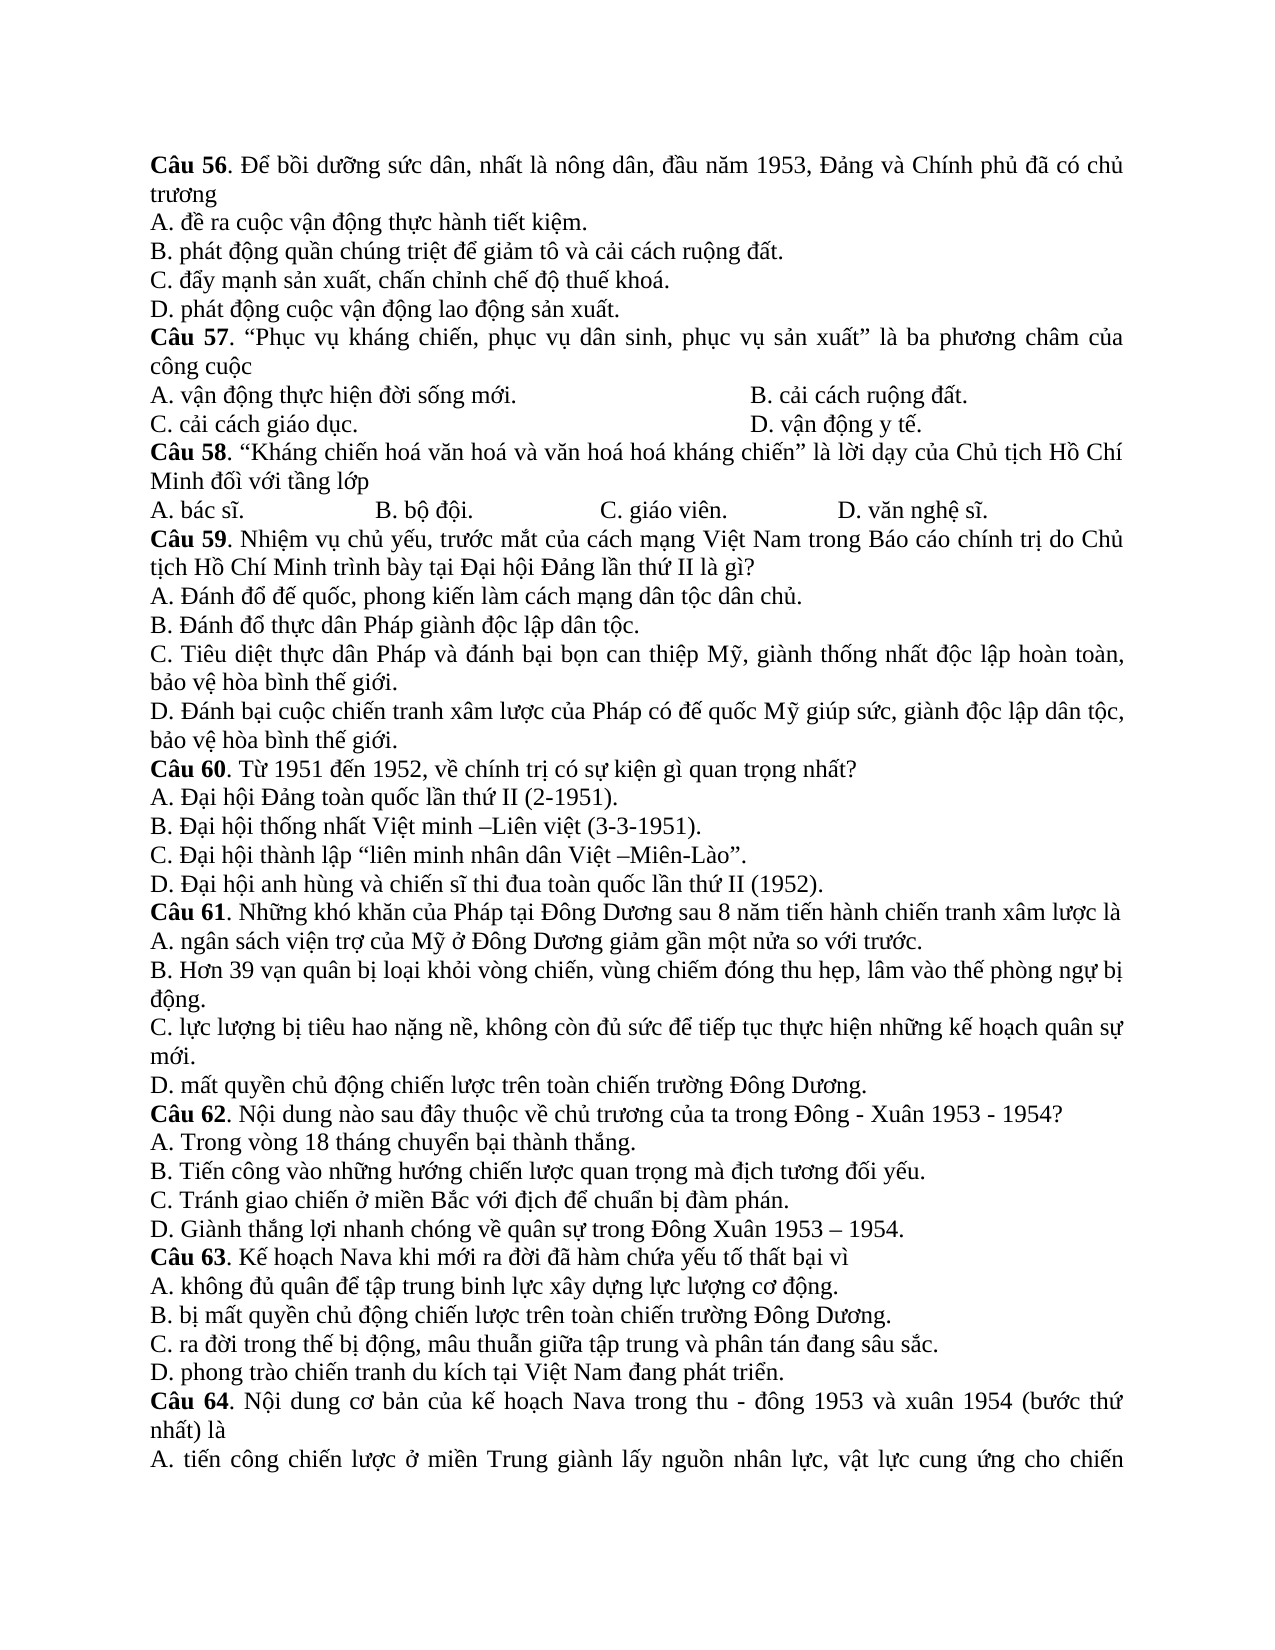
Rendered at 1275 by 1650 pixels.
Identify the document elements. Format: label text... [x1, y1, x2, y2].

text C. Tránh giao chiến ở miền Bắc với địch để chuẩn bị đàm phán. [150, 1185, 1125, 1214]
text C. Tiêu diệt thực dân Pháp và đánh bại bọn can thiệp Mỹ, giành thống nhất độc lập hoàn toàn, bảo vệ hòa bình thế giới. [150, 639, 1125, 696]
text Câu 64. Nội dung cơ bản của kế hoạch Nava trong thu - đông 1953 và xuân 1954 (bước thứ nhất) là [150, 1386, 1125, 1444]
text Câu 60. Từ 1951 đến 1952, về chính trị có sự kiện gì quan trọng nhất? [150, 754, 1125, 782]
text Câu 56. Để bồi dưỡng sức dân, nhất là nông dân, đầu năm 1953, Đảng và Chính phủ đã có chủ trương [150, 150, 1125, 207]
text D. phong trào chiến tranh du kích tại Việt Nam đang phát triển. [150, 1357, 1125, 1386]
text A. Đánh đổ đế quốc, phong kiến làm cách mạng dân tộc dân chủ. [150, 581, 1125, 610]
text C. đẩy mạnh sản xuất, chấn chỉnh chế độ thuế khoá. [150, 265, 1125, 294]
text A. đề ra cuộc vận động thực hành tiết kiệm. [150, 207, 1125, 236]
text Câu 61. Những khó khăn của Pháp tại Đông Dương sau 8 năm tiến hành chiến tranh xâm lược là [150, 897, 1125, 926]
text A. Đại hội Đảng toàn quốc lần thứ II (2-1951). [150, 782, 1125, 811]
text Câu 62. Nội dung nào sau đây thuộc về chủ trương của ta trong Đông - Xuân 1953 - 1954? [150, 1099, 1125, 1127]
text A. vận động thực hiện đời sống mới. B. cải cách ruộng đất. [150, 380, 1125, 409]
text A. ngân sách viện trợ của Mỹ ở Đông Dương giảm gần một nửa so với trước. [150, 926, 1125, 955]
text D. Đại hội anh hùng và chiến sĩ thi đua toàn quốc lần thứ II (1952). [150, 869, 1125, 897]
text C. Đại hội thành lập “liên minh nhân dân Việt –Miên-Lào”. [150, 840, 1125, 869]
text C. cải cách giáo dục. D. vận động y tế. [150, 409, 1125, 437]
text A. bác sĩ. B. bộ đội. C. giáo viên. D. văn nghệ sĩ. [150, 495, 1125, 524]
text C. ra đời trong thế bị động, mâu thuẫn giữa tập trung và phân tán đang sâu sắc. [150, 1329, 1125, 1357]
text D. Đánh bại cuộc chiến tranh xâm lược của Pháp có đế quốc Mỹ giúp sức, giành độc lập dân tộc, bảo vệ hòa bình thế giới. [150, 696, 1125, 754]
text B. phát động quần chúng triệt để giảm tô và cải cách ruộng đất. [150, 236, 1125, 265]
text Câu 57. “Phục vụ kháng chiến, phục vụ dân sinh, phục vụ sản xuất” là ba phương châm của công cuộc [150, 322, 1125, 380]
text B. Đại hội thống nhất Việt minh –Liên việt (3-3-1951). [150, 811, 1125, 840]
text B. bị mất quyền chủ động chiến lược trên toàn chiến trường Đông Dương. [150, 1300, 1125, 1329]
text D. Giành thắng lợi nhanh chóng về quân sự trong Đông Xuân 1953 – 1954. [150, 1214, 1125, 1242]
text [150, 1444, 1125, 1472]
text A. không đủ quân để tập trung binh lực xây dựng lực lượng cơ động. [150, 1271, 1125, 1300]
text B. Hơn 39 vạn quân bị loại khỏi vòng chiến, vùng chiếm đóng thu hẹp, lâm vào thế phòng ngự bị động. [150, 955, 1125, 1012]
text Câu 59. Nhiệm vụ chủ yếu, trước mắt của cách mạng Việt Nam trong Báo cáo chính trị do Chủ tịch Hồ Chí Minh trình bày tại Đại hội Đảng lần thứ II là gì? [150, 524, 1125, 581]
text C. lực lượng bị tiêu hao nặng nề, không còn đủ sức để tiếp tục thực hiện những kế hoạch quân sự mới. [150, 1012, 1125, 1070]
text B. Đánh đổ thực dân Pháp giành độc lập dân tộc. [150, 610, 1125, 639]
text D. phát động cuộc vận động lao động sản xuất. [150, 294, 1125, 322]
text D. mất quyền chủ động chiến lược trên toàn chiến trường Đông Dương. [150, 1070, 1125, 1099]
text Câu 58. “Kháng chiến hoá văn hoá và văn hoá hoá kháng chiến” là lời dạy của Chủ tịch Hồ Chí Minh đốì với tầng lớp [150, 437, 1125, 495]
text A. Trong vòng 18 tháng chuyển bại thành thắng. [150, 1127, 1125, 1156]
text Câu 63. Kế hoạch Nava khi mới ra đời đã hàm chứa yếu tố thất bại vì [150, 1242, 1125, 1271]
text B. Tiến công vào những hướng chiến lược quan trọng mà địch tương đối yếu. [150, 1156, 1125, 1185]
